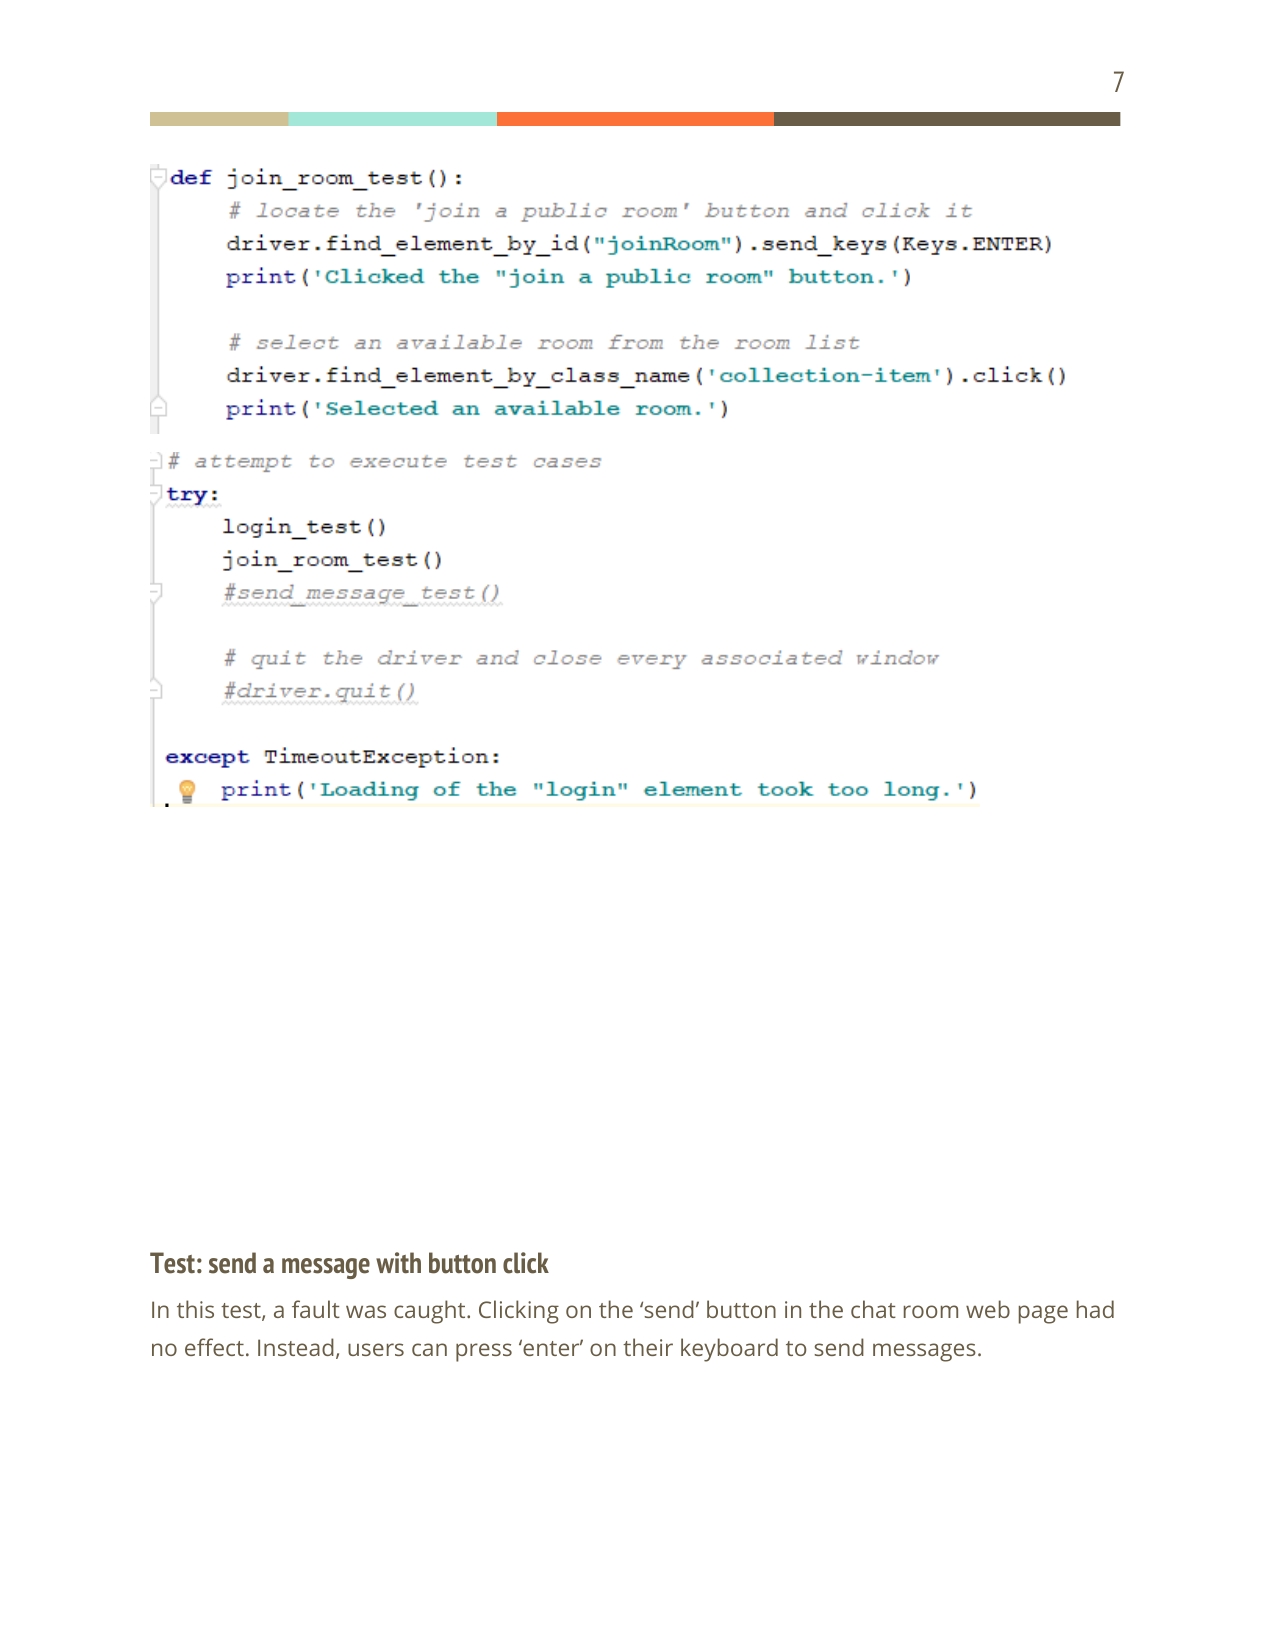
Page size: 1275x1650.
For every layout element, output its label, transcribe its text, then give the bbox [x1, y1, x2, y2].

subtitle Test: send a message with button click [150, 1244, 1125, 1282]
text In this test, a fault was caught. Clicking on the ‘send’ button in the chat room web page had no effect. Instead, users can press ‘enter’ on their keyboard to send messages. [150, 1294, 1125, 1363]
picture [150, 164, 1082, 434]
picture [150, 452, 980, 807]
picture [150, 112, 1121, 126]
